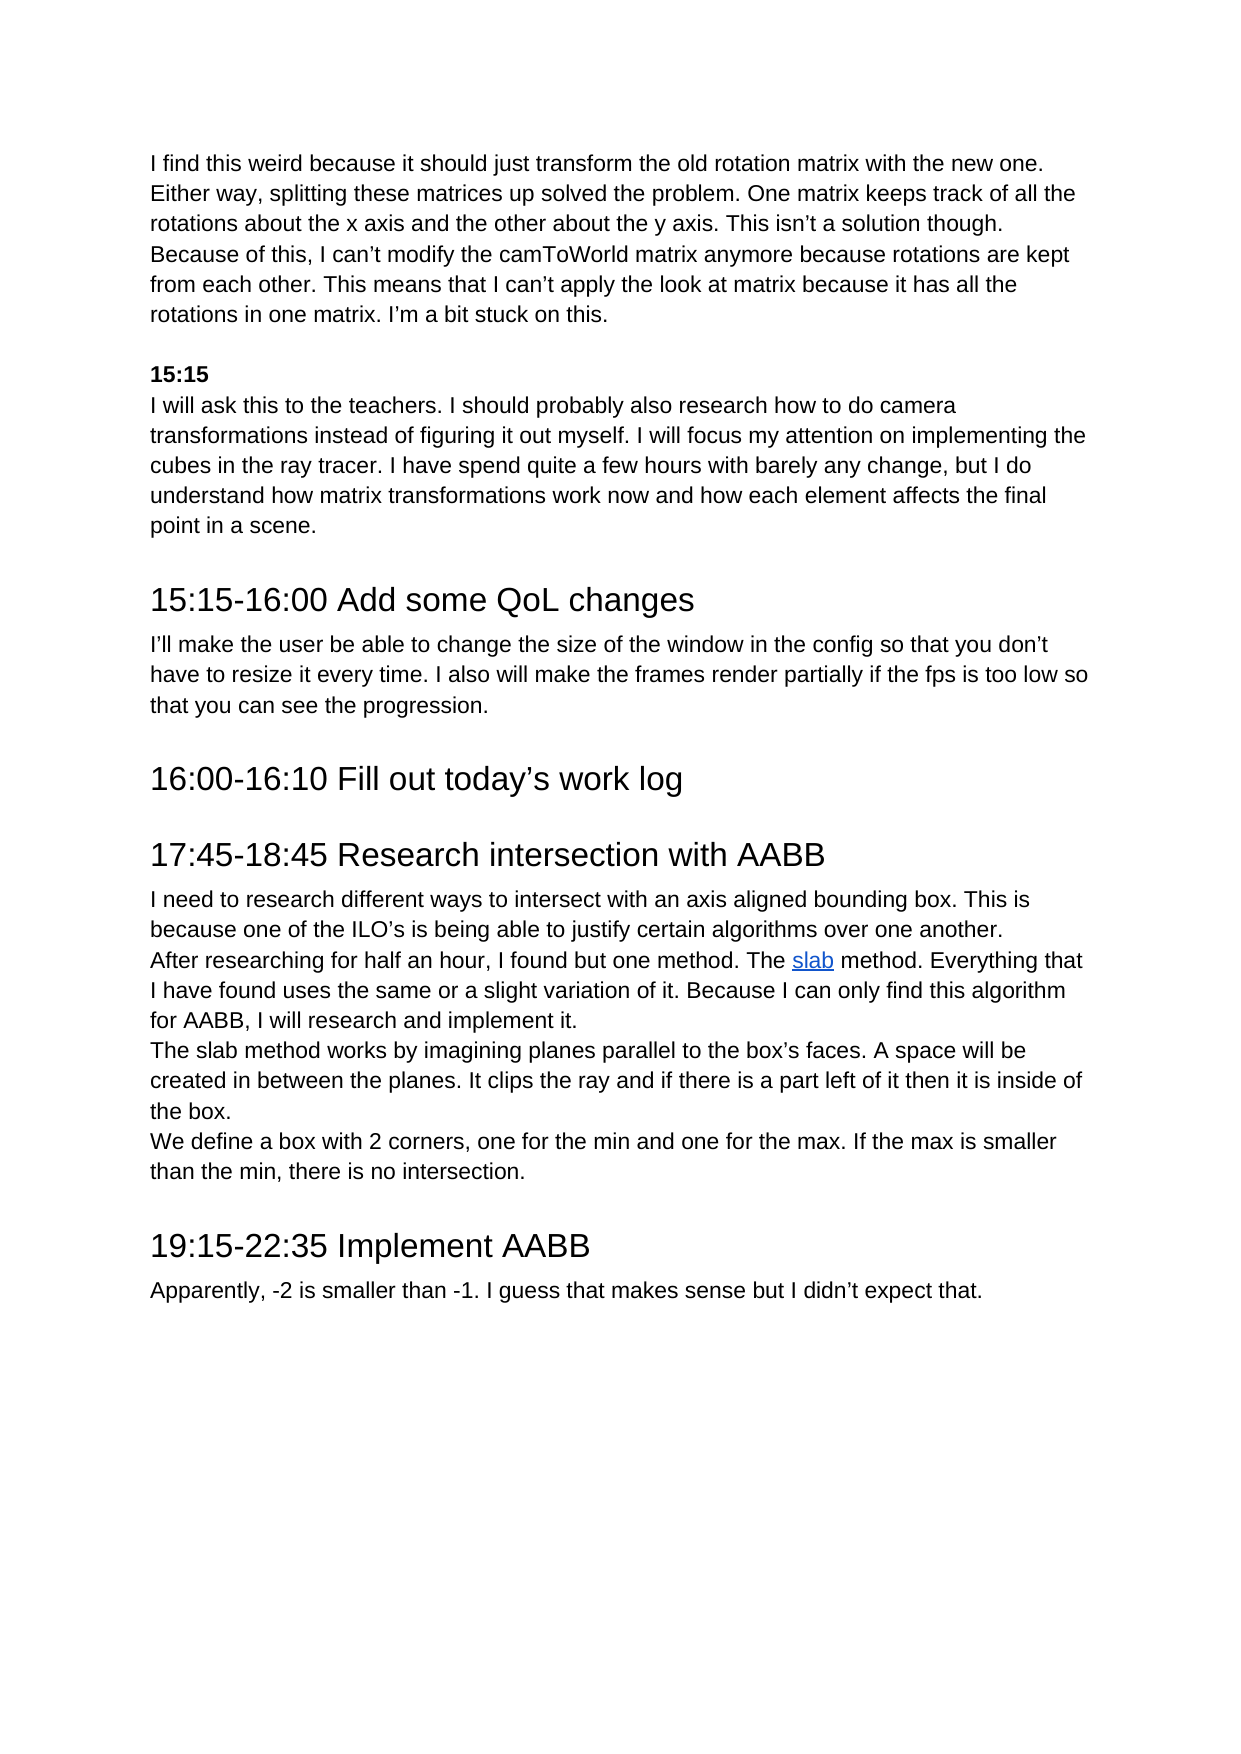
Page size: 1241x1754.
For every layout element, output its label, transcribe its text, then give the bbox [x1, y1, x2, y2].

subtitle 16:00-16:10 Fill out today’s work log [150, 759, 1090, 798]
text Apparently, -2 is smaller than -1. I guess that makes sense but I didn’t expect that. [150, 1277, 1090, 1303]
subtitle 19:15-22:35 Implement AABB [150, 1226, 1090, 1264]
text We define a box with 2 corners, one for the min and one for the max. If the max is smaller than the min, there is no intersection. [150, 1128, 1090, 1184]
text I find this weird because it should just transform the old rotation matrix with the new one. Either way, splitting these matrices up solved the problem. One matrix keeps track of all the rotations about the x axis and the other about the y axis. This isn’t a solution though. Because of this, I can’t modify the camToWorld matrix anymore because rotations are kept from each other. This means that I can’t apply the look at matrix because it has all the rotations in one matrix. I’m a bit stuck on this. [150, 150, 1090, 327]
text The slab method works by imagining planes parallel to the box’s faces. A space will be created in between the planes. It clips the ray and if there is a part left of it then it is inside of the box. [150, 1037, 1090, 1124]
text I will ask this to the teachers. I should probably also research how to do camera transformations instead of figuring it out myself. I will focus my attention on implementing the cubes in the ray tracer. I have spend quite a few hours with barely any change, but I do understand how matrix transformations work now and how each element affects the final point in a scene. [150, 392, 1090, 539]
subtitle 17:45-18:45 Research intersection with AABB [150, 835, 1090, 874]
text After researching for half an hour, I found but one method. The slab method. Everything that I have found uses the same or a slight variation of it. Because I can only find this algorithm for AABB, I will research and implement it. [150, 947, 1090, 1033]
text 15:15 [150, 361, 1090, 388]
text I need to research different ways to intersect with an axis aligned bounding box. This is because one of the ILO’s is being able to justify certain algorithms over one another. [150, 886, 1090, 943]
text I’ll make the user be able to change the size of the window in the config so that you don’t have to resize it every time. I also will make the frames render partially if the fps is too low so that you can see the progression. [150, 631, 1090, 718]
subtitle 15:15-16:00 Add some QoL changes [150, 580, 1090, 619]
